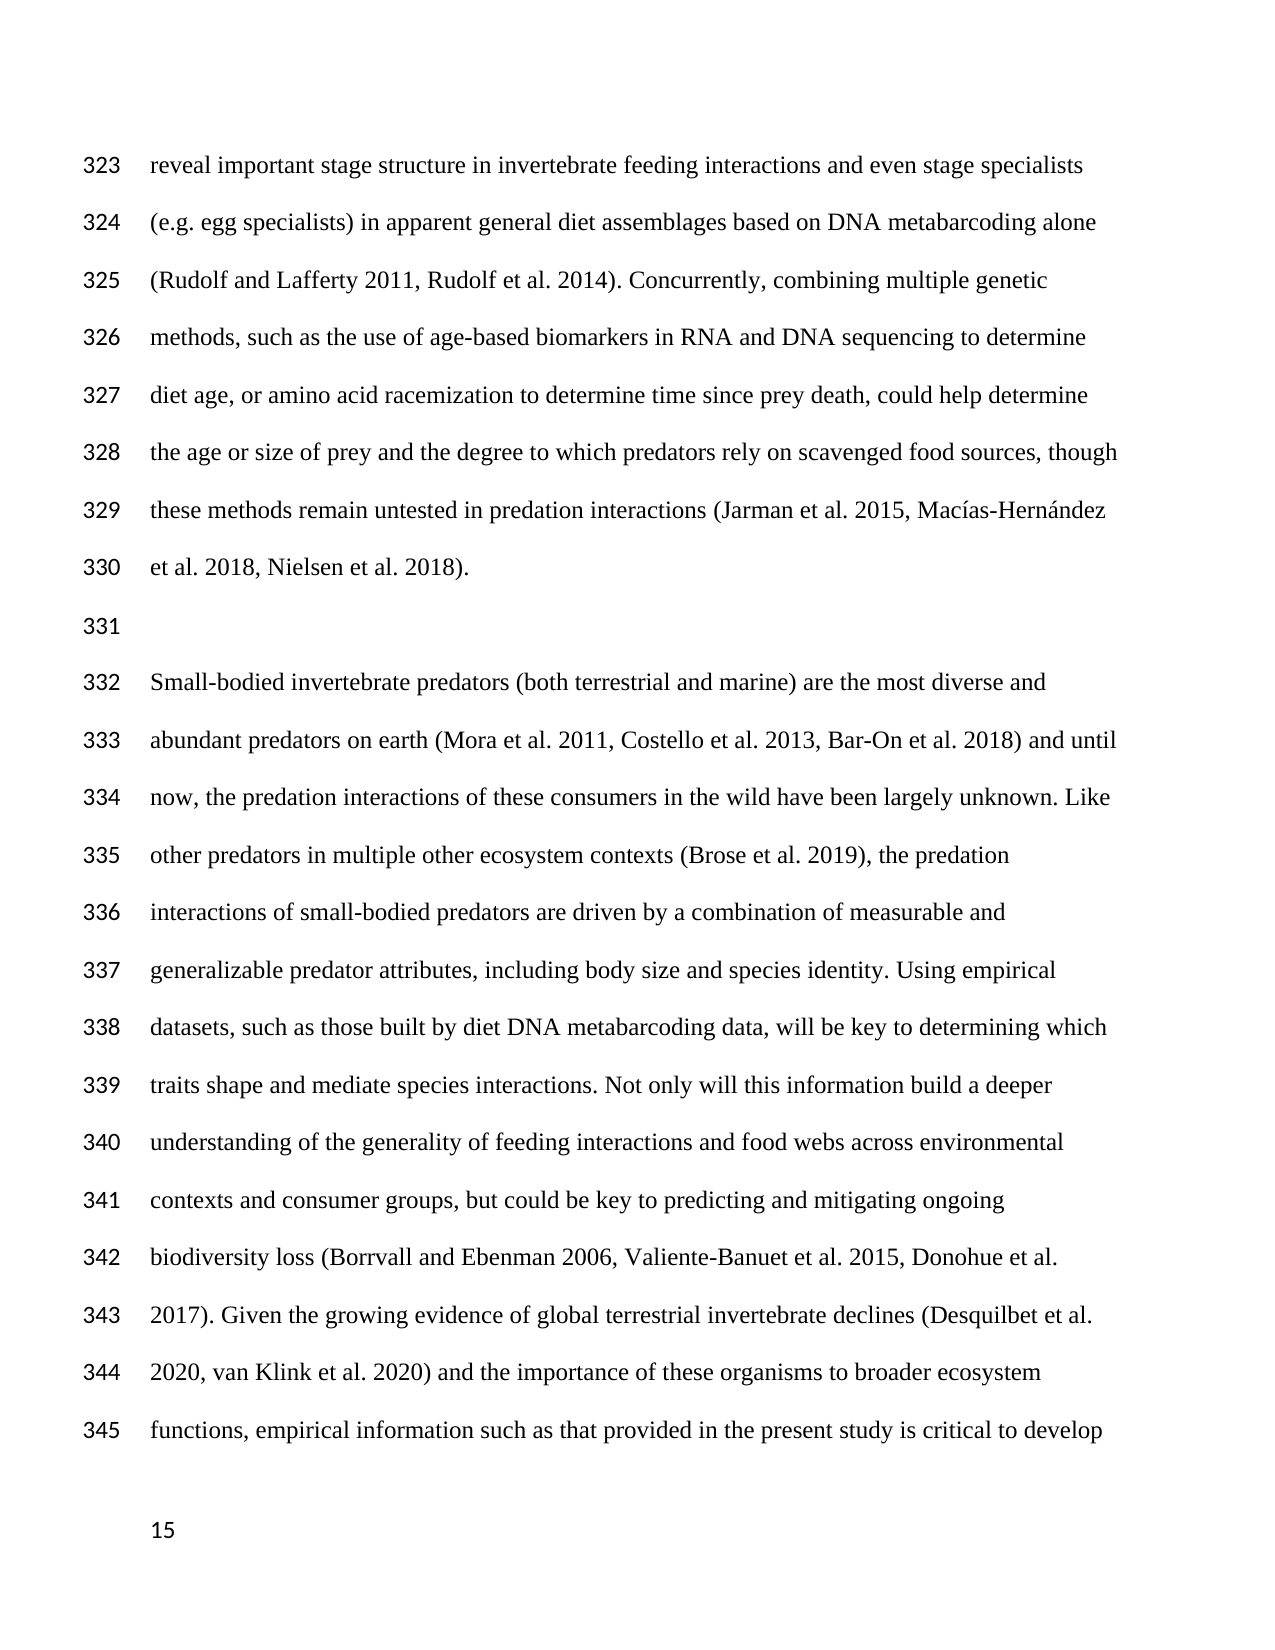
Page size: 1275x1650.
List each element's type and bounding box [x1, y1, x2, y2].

text [150, 667, 1125, 1444]
text [150, 150, 1125, 581]
